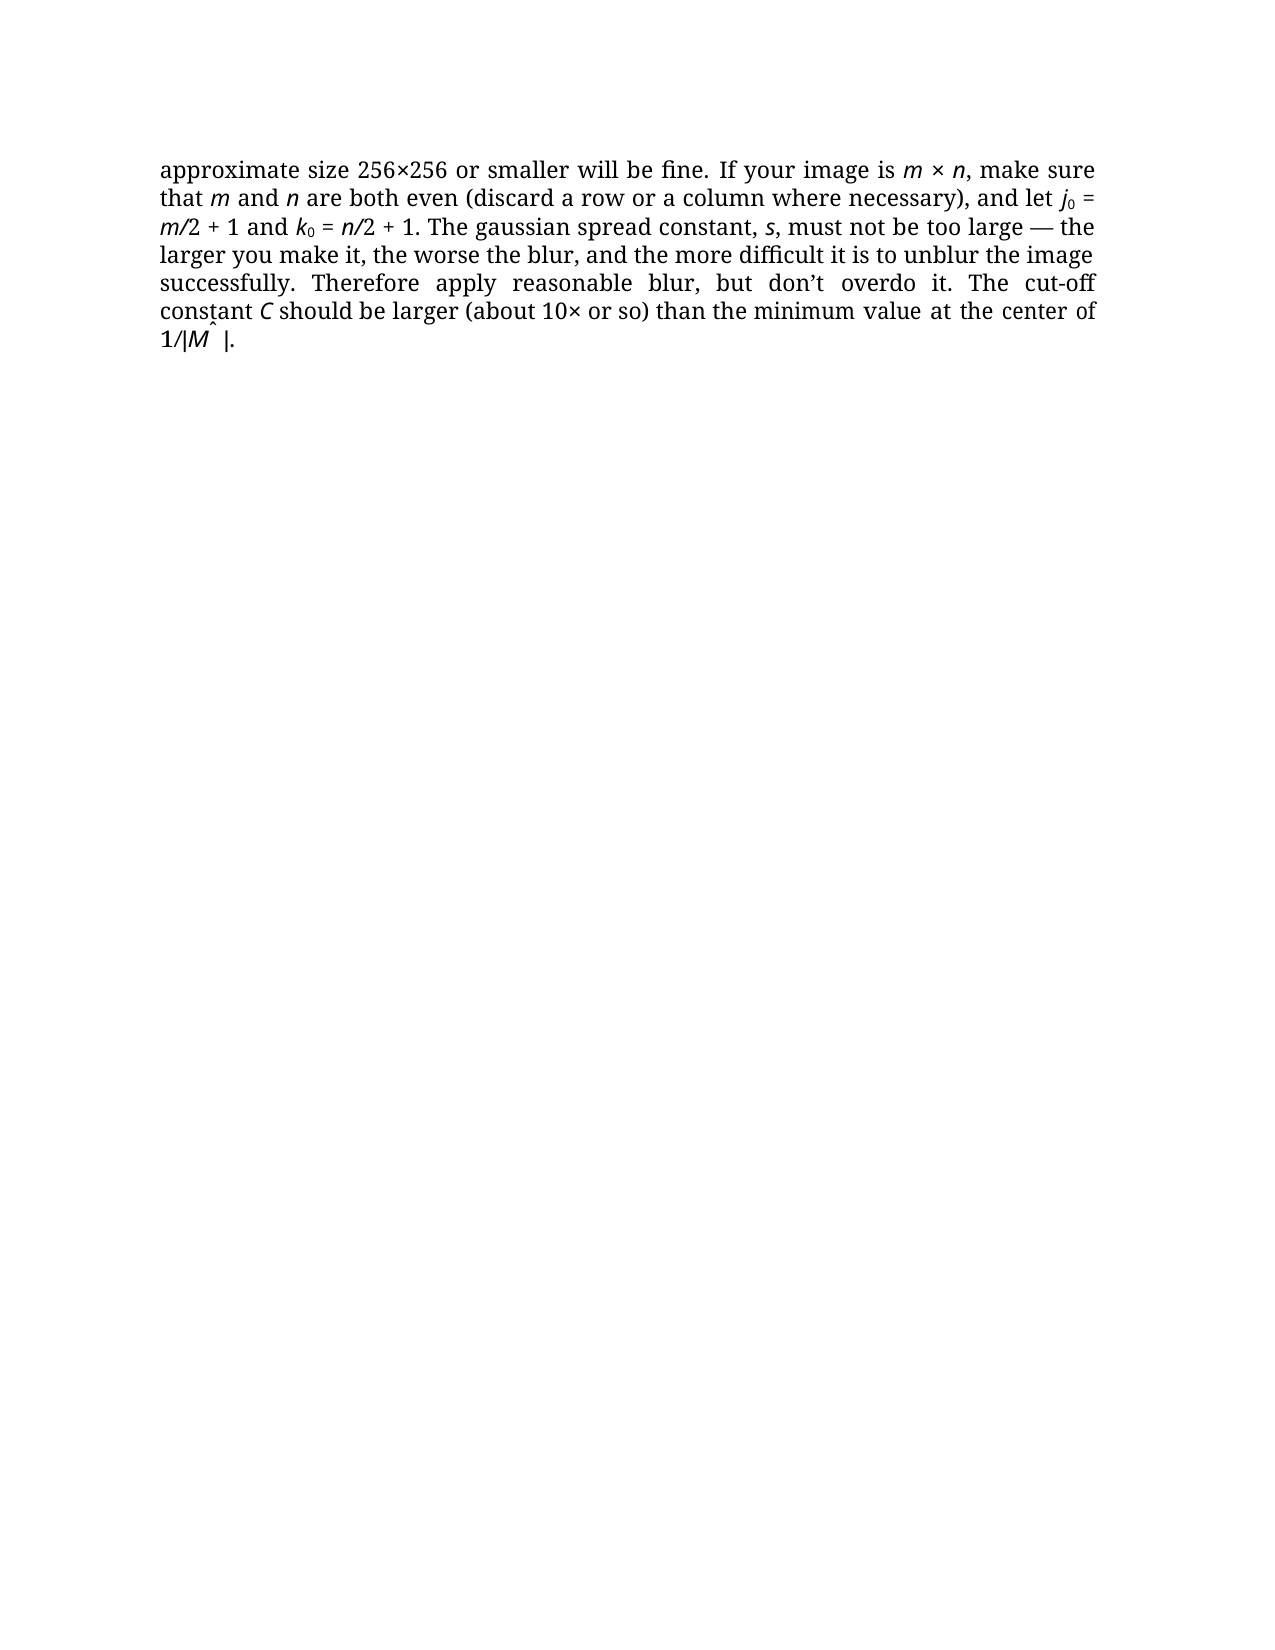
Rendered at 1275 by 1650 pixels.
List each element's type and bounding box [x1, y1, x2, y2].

text [159, 156, 1095, 353]
